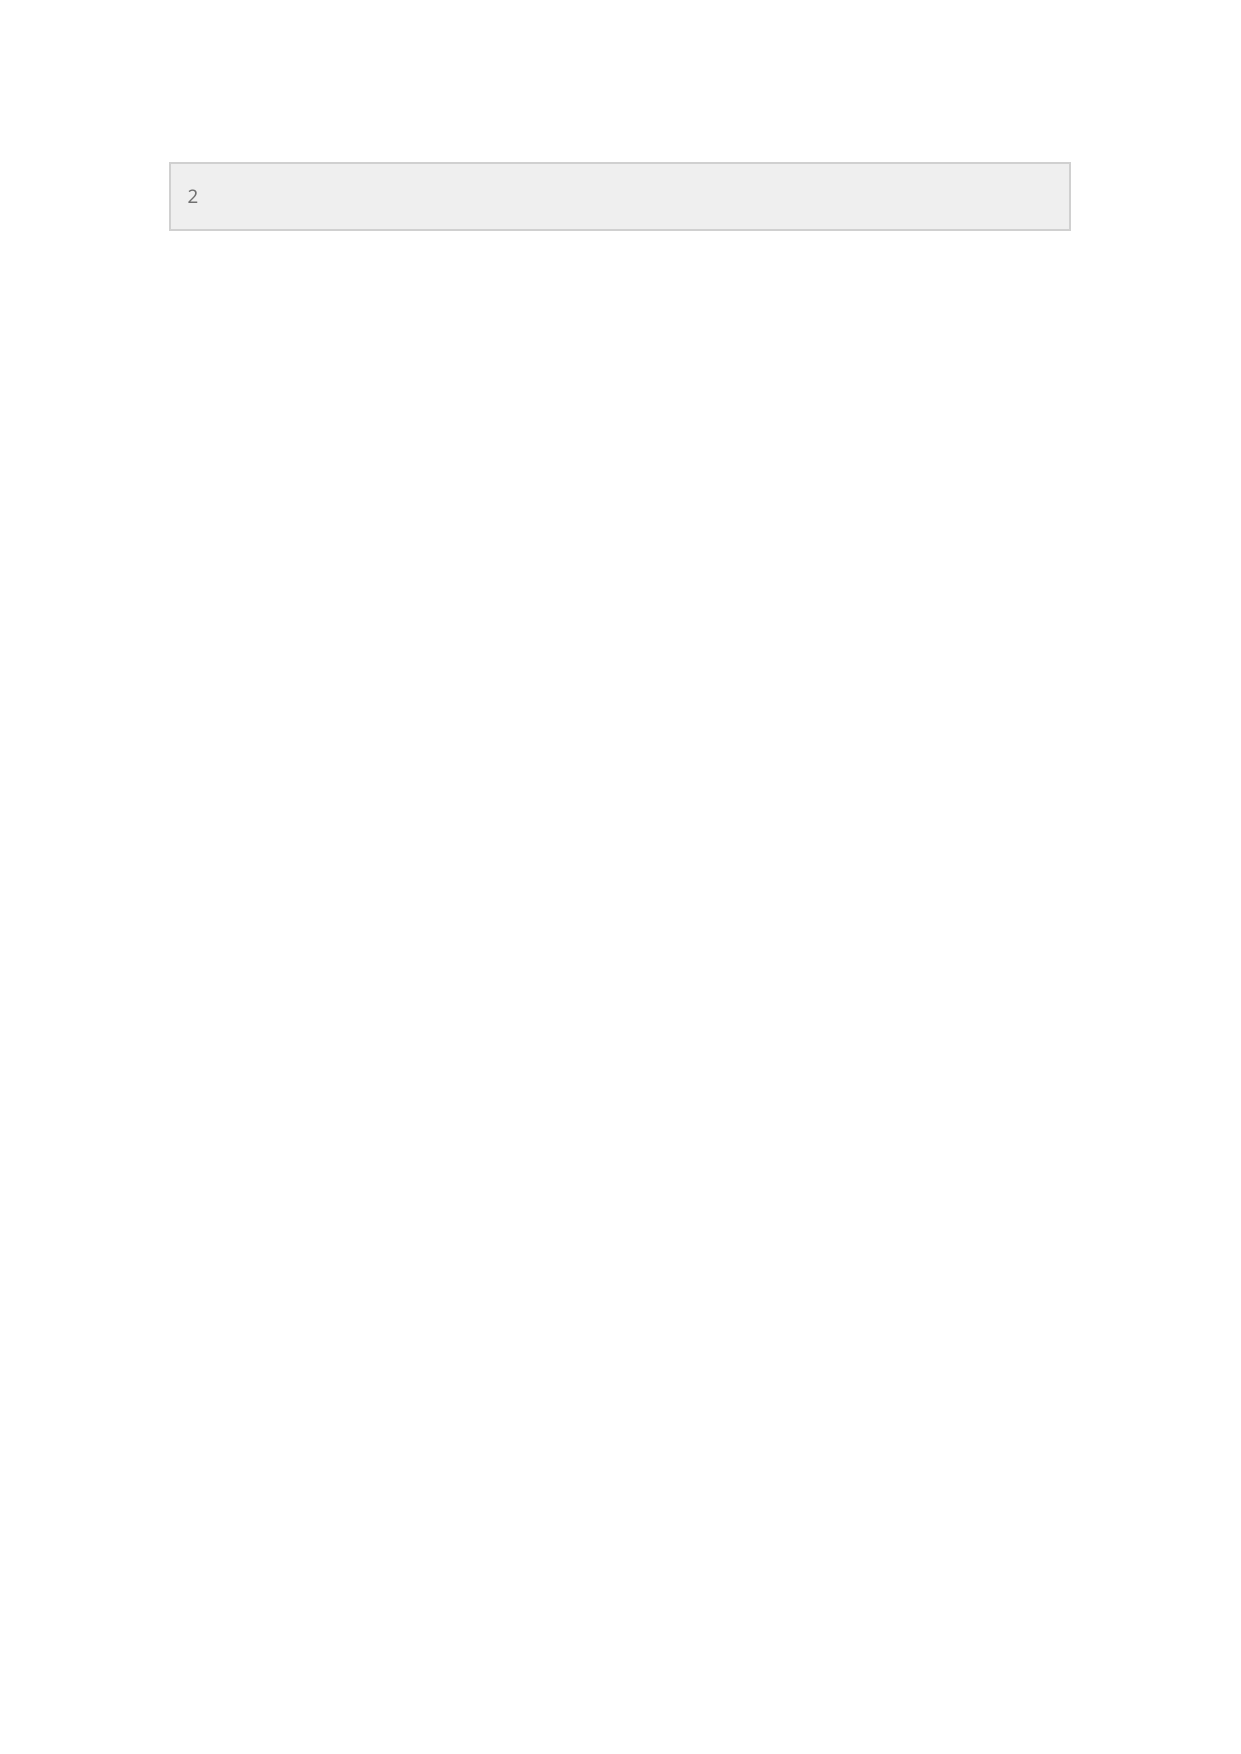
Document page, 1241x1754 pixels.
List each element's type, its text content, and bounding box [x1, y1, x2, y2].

text 2 [171, 164, 1069, 229]
